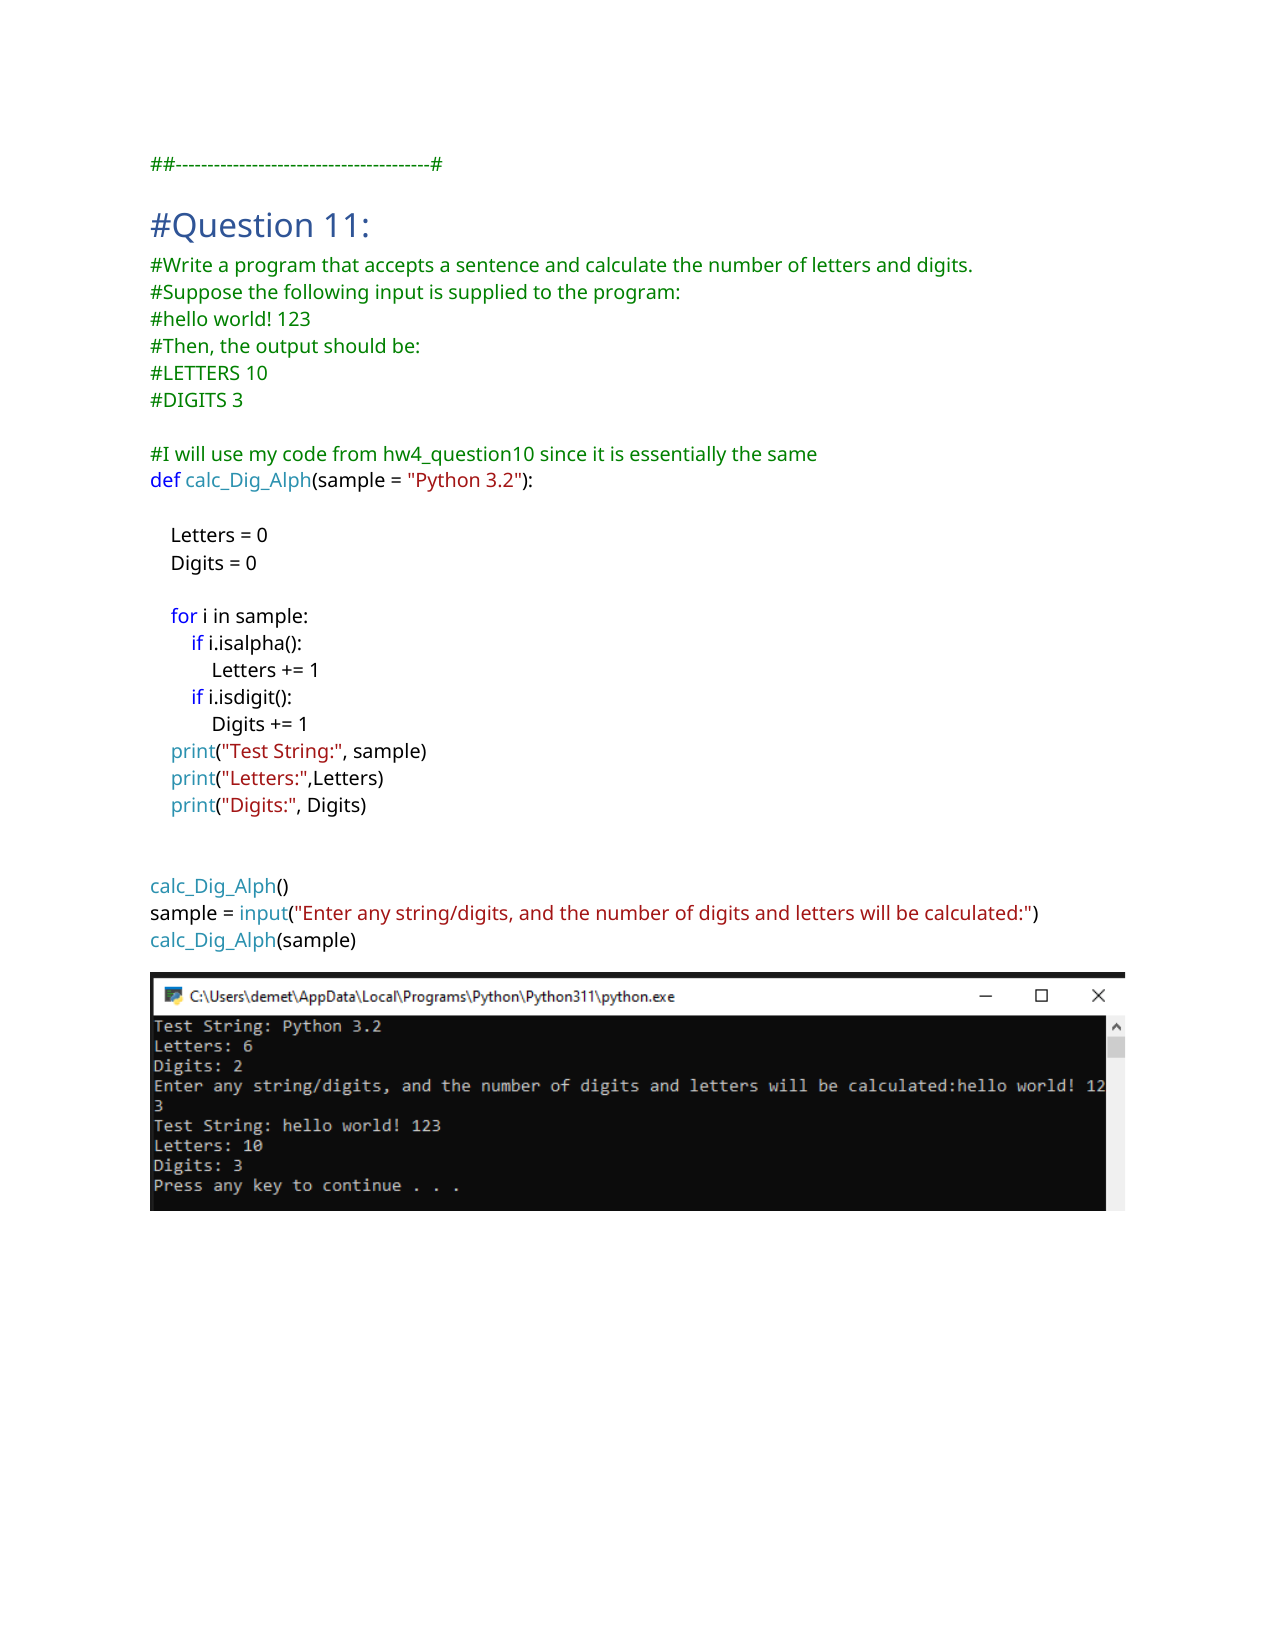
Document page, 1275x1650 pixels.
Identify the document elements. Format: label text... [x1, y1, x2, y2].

subtitle #Question 11: [150, 202, 1125, 247]
text def calc_Dig_Alph(sample = "Python 3.2"): [150, 467, 1125, 494]
text calc_Dig_Alph(sample) [150, 926, 1125, 953]
text #Suppose the following input is supplied to the program: [150, 278, 1125, 305]
text #Write a program that accepts a sentence and calculate the number of letters and digits. [150, 251, 1125, 278]
text #hello world! 123 [150, 305, 1125, 332]
text if i.isdigit(): [150, 684, 1125, 711]
text Digits = 0 [150, 549, 1125, 576]
text Letters += 1 [150, 657, 1125, 684]
text Letters = 0 [150, 522, 1125, 549]
text Digits += 1 [150, 711, 1125, 738]
text #LETTERS 10 [150, 359, 1125, 386]
picture [150, 972, 1125, 1211]
text #Then, the output should be: [150, 332, 1125, 359]
text print("Letters:",Letters) [150, 764, 1125, 792]
text #DIGITS 3 [150, 386, 1125, 413]
text sample = input("Enter any string/digits, and the number of digits and letters will be calculated:") [150, 899, 1125, 926]
text print("Digits:", Digits) [150, 792, 1125, 818]
text print("Test String:", sample) [150, 738, 1125, 764]
text if i.isalpha(): [150, 630, 1125, 657]
text ##----------------------------------------# [150, 150, 1125, 177]
text #I will use my code from hw4_question10 since it is essentially the same [150, 440, 1125, 467]
text for i in sample: [150, 603, 1125, 630]
text calc_Dig_Alph() [150, 872, 1125, 899]
